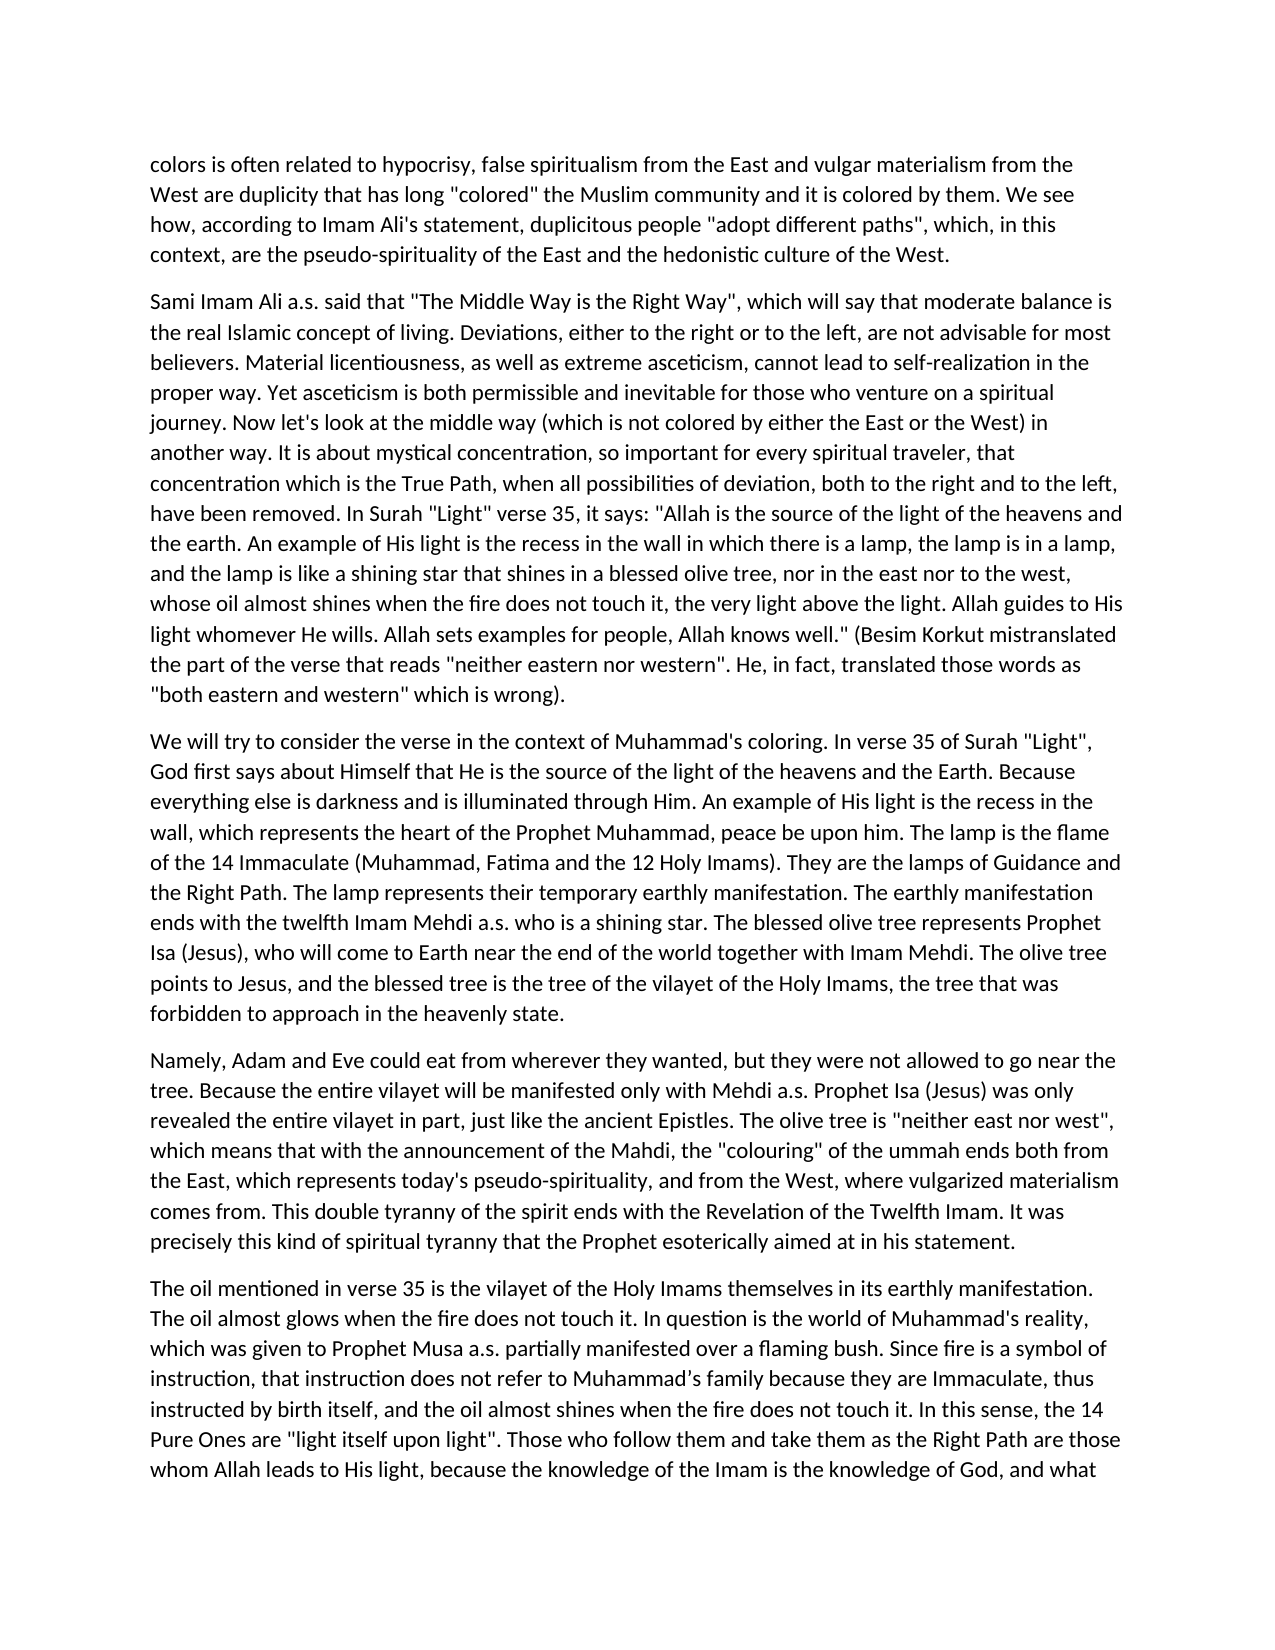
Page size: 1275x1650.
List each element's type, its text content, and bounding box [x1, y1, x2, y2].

text We will try to consider the verse in the context of Muhammad's coloring. In verse 35 of Surah "Light", God first says about Himself that He is the source of the light of the heavens and the Earth. Because everything else is darkness and is illuminated through Him. An example of His light is the recess in the wall, which represents the heart of the Prophet Muhammad, peace be upon him. The lamp is the flame of the 14 Immaculate (Muhammad, Fatima and the 12 Holy Imams). They are the lamps of Guidance and the Right Path. The lamp represents their temporary earthly manifestation. The earthly manifestation ends with the twelfth Imam Mehdi a.s. who is a shining star. The blessed olive tree represents Prophet Isa (Jesus), who will come to Earth near the end of the world together with Imam Mehdi. The olive tree points to Jesus, and the blessed tree is the tree of the vilayet of the Holy Imams, the tree that was forbidden to approach in the heavenly state. [150, 727, 1125, 1027]
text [150, 1274, 1125, 1483]
text Namely, Adam and Eve could eat from wherever they wanted, but they were not allowed to go near the tree. Because the entire vilayet will be manifested only with Mehdi a.s. Prophet Isa (Jesus) was only revealed the entire vilayet in part, just like the ancient Epistles. The olive tree is "neither east nor west", which means that with the announcement of the Mahdi, the "colouring" of the ummah ends both from the East, which represents today's pseudo-spirituality, and from the West, where vulgarized materialism comes from. This double tyranny of the spirit ends with the Revelation of the Twelfth Imam. It was precisely this kind of spiritual tyranny that the Prophet esoterically aimed at in his statement. [150, 1046, 1125, 1255]
text Sami Imam Ali a.s. said that "The Middle Way is the Right Way", which will say that moderate balance is the real Islamic concept of living. Deviations, either to the right or to the left, are not advisable for most believers. Material licentiousness, as well as extreme asceticism, cannot lead to self-realization in the proper way. Yet asceticism is both permissible and inevitable for those who venture on a spiritual journey. Now let's look at the middle way (which is not colored by either the East or the West) in another way. It is about mystical concentration, so important for every spiritual traveler, that concentration which is the True Path, when all possibilities of deviation, both to the right and to the left, have been removed. In Surah "Light" verse 35, it says: "Allah is the source of the light of the heavens and the earth. An example of His light is the recess in the wall in which there is a lamp, the lamp is in a lamp, and the lamp is like a shining star that shines in a blessed olive tree, nor in the east nor to the west, whose oil almost shines when the fire does not touch it, the very light above the light. Allah guides to His light whomever He wills. Allah sets examples for people, Allah knows well." (Besim Korkut mistranslated the part of the verse that reads "neither eastern nor western". He, in fact, translated those words as "both eastern and western" which is wrong). [150, 287, 1125, 708]
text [150, 150, 1125, 269]
